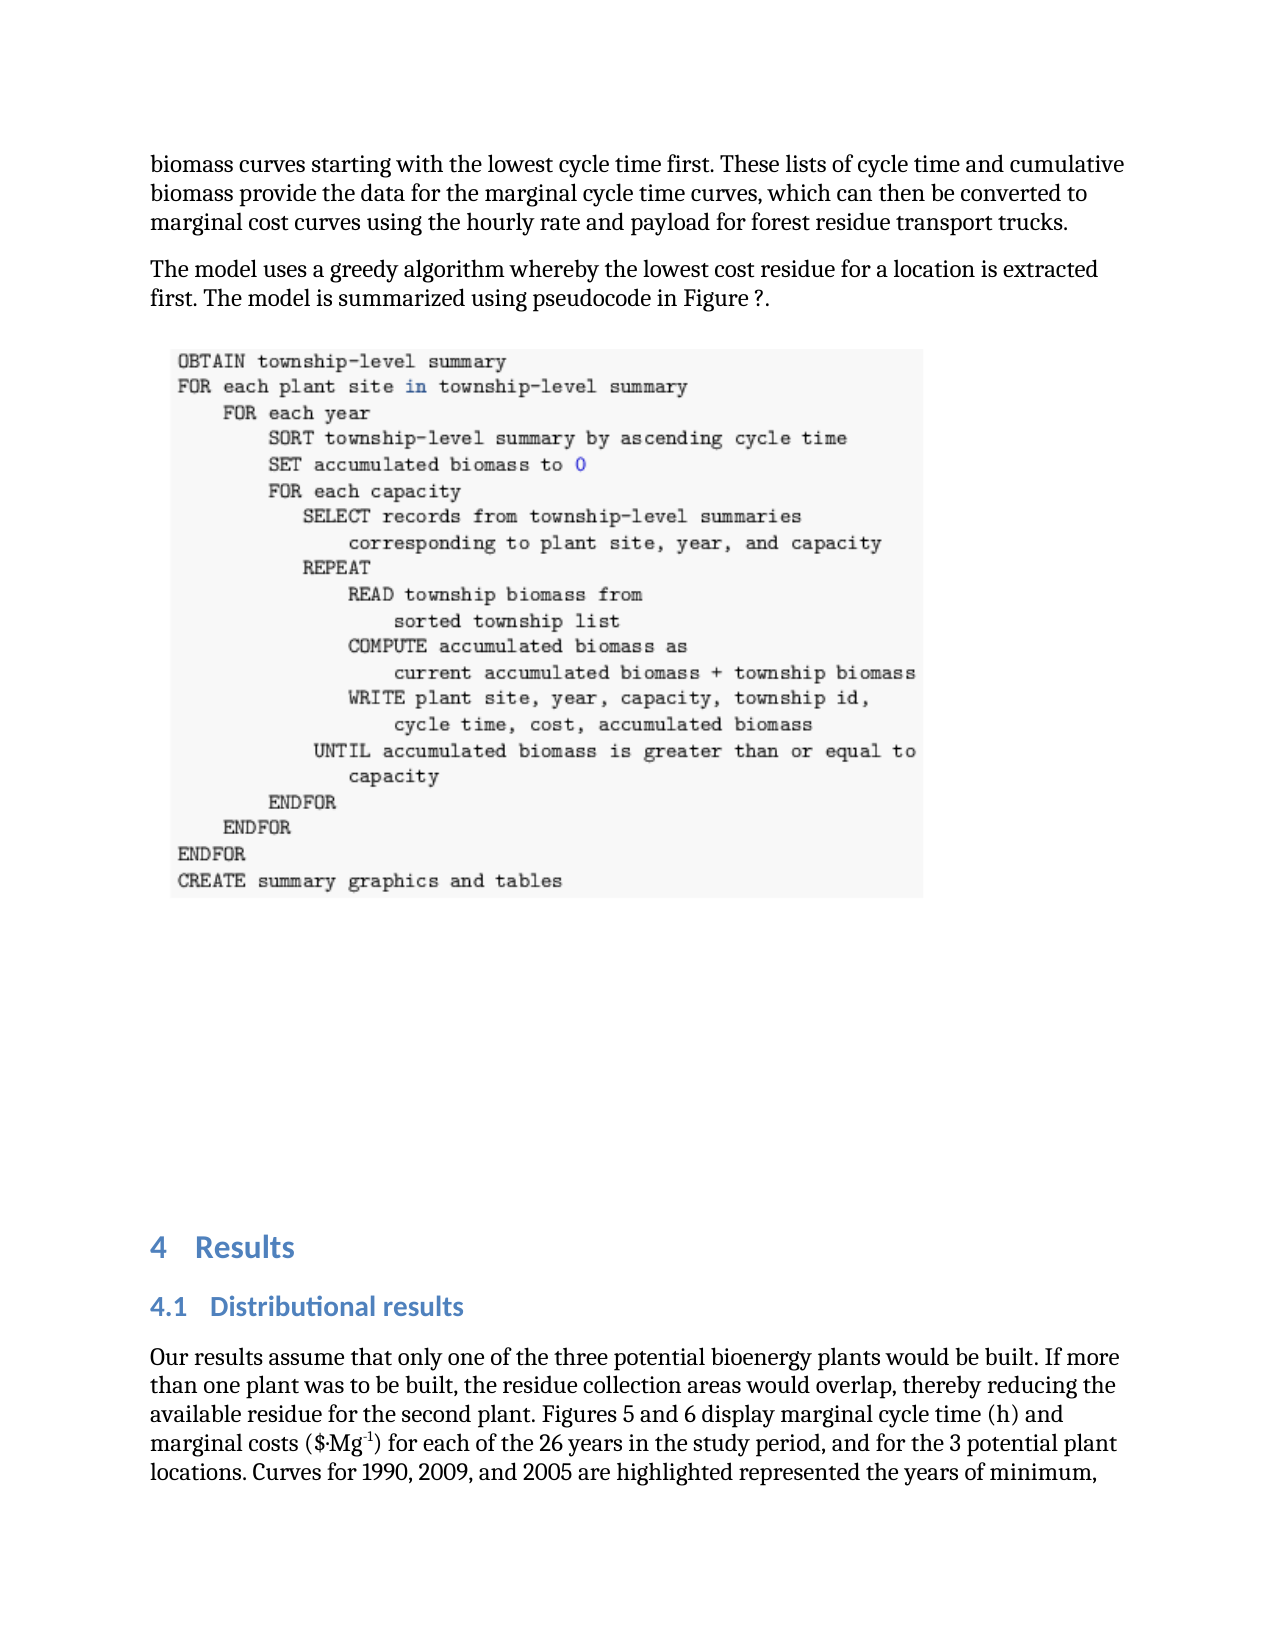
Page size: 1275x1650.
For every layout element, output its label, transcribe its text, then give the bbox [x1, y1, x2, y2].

text The model uses a greedy algorithm whereby the lowest cost residue for a location is extracted first. The model is summarized using pseudocode in Figure ?. [150, 255, 1125, 312]
subtitle Distributional results [150, 1288, 1125, 1324]
subtitle Results [150, 1226, 1125, 1267]
picture [150, 349, 924, 906]
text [150, 150, 1125, 236]
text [150, 1342, 1125, 1486]
